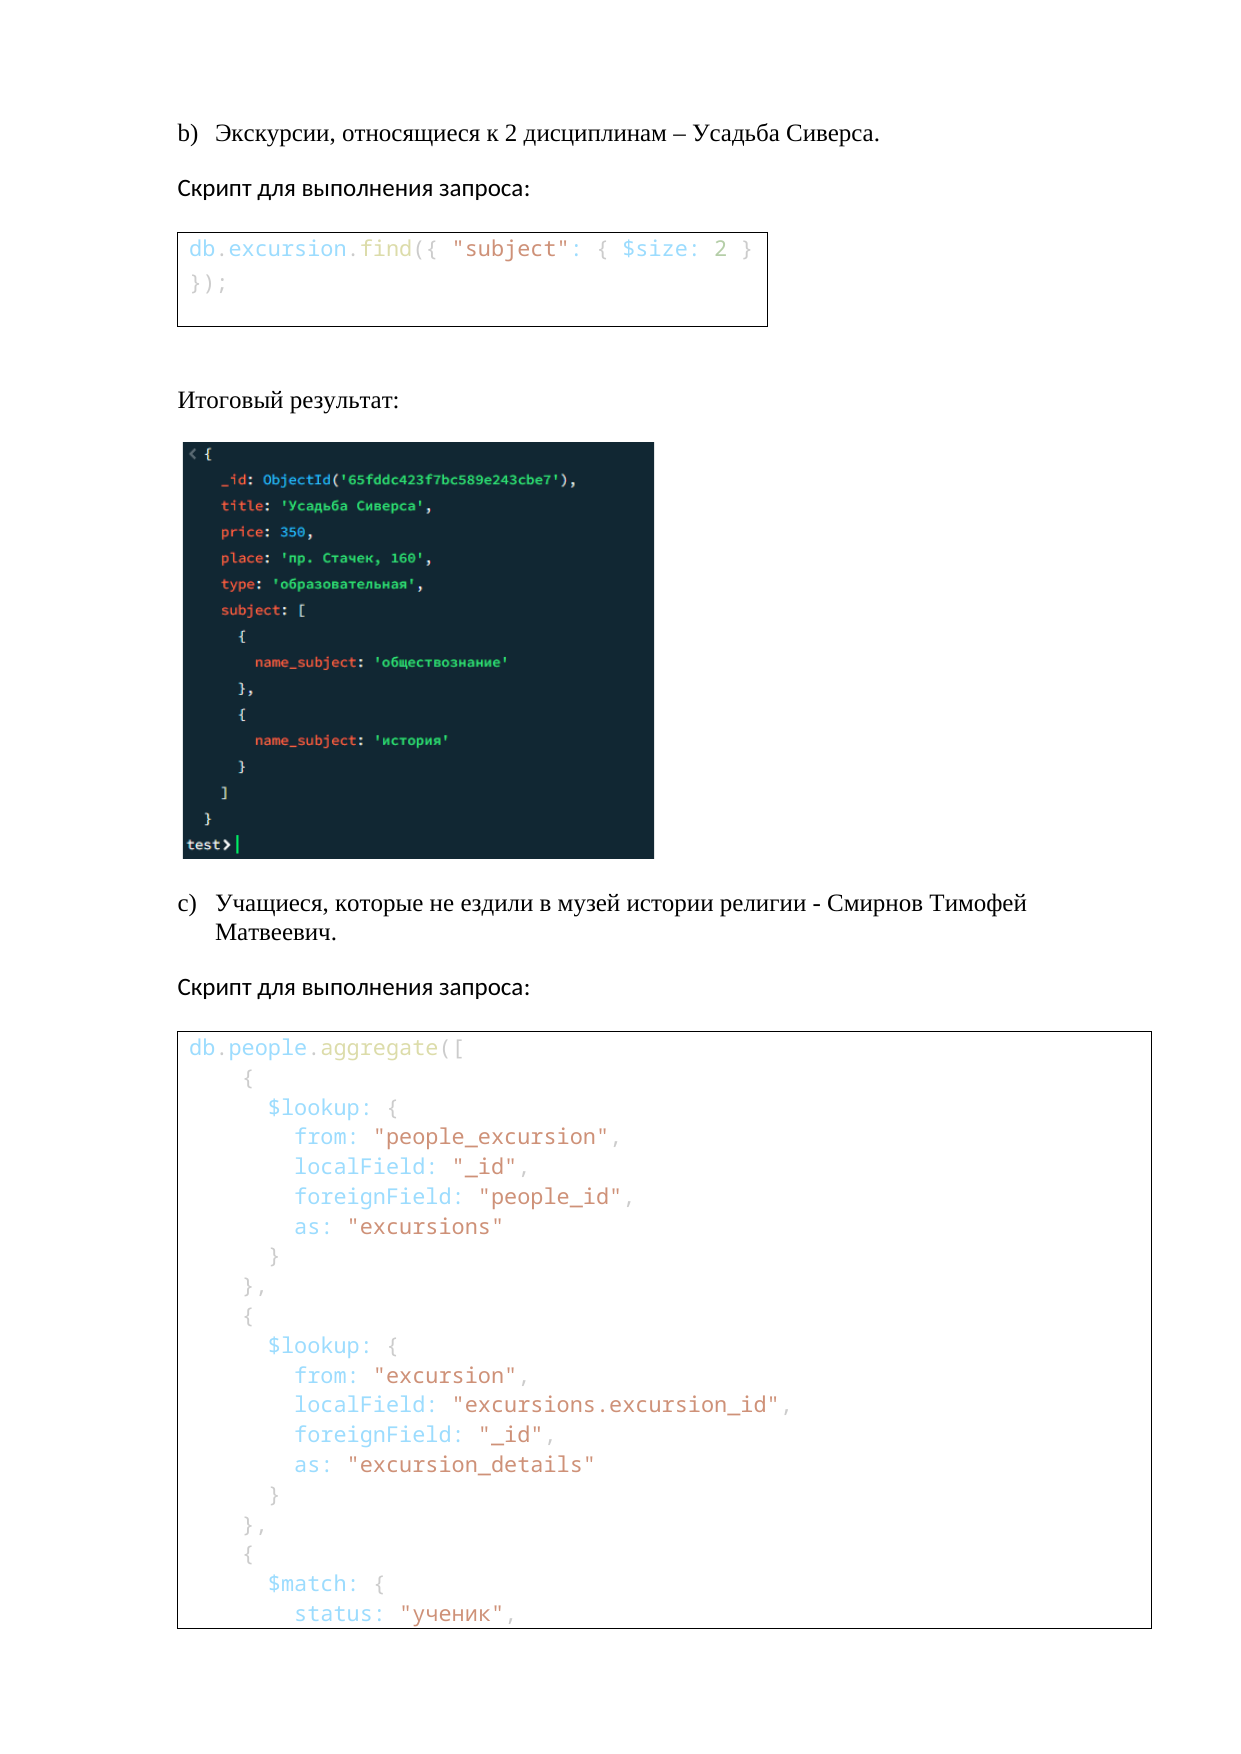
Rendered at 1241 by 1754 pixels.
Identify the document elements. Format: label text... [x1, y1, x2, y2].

table_header db.excursion.find({ "subject": { $size: 2 } }); [178, 233, 767, 326]
text Скрипт для выполнения запроса: [177, 971, 1152, 1001]
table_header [178, 1032, 1151, 1628]
text Итоговый результат: [177, 385, 1152, 413]
list Учащиеся, которые не ездили в музей истории религии - Смирнов Тимофей Матвеевич. [177, 888, 1152, 946]
list Экскурсии, относящиеся к 2 дисциплинам – Усадьба Сиверса. [177, 118, 1152, 147]
text Скрипт для выполнения запроса: [177, 172, 1152, 202]
picture [182, 442, 655, 859]
